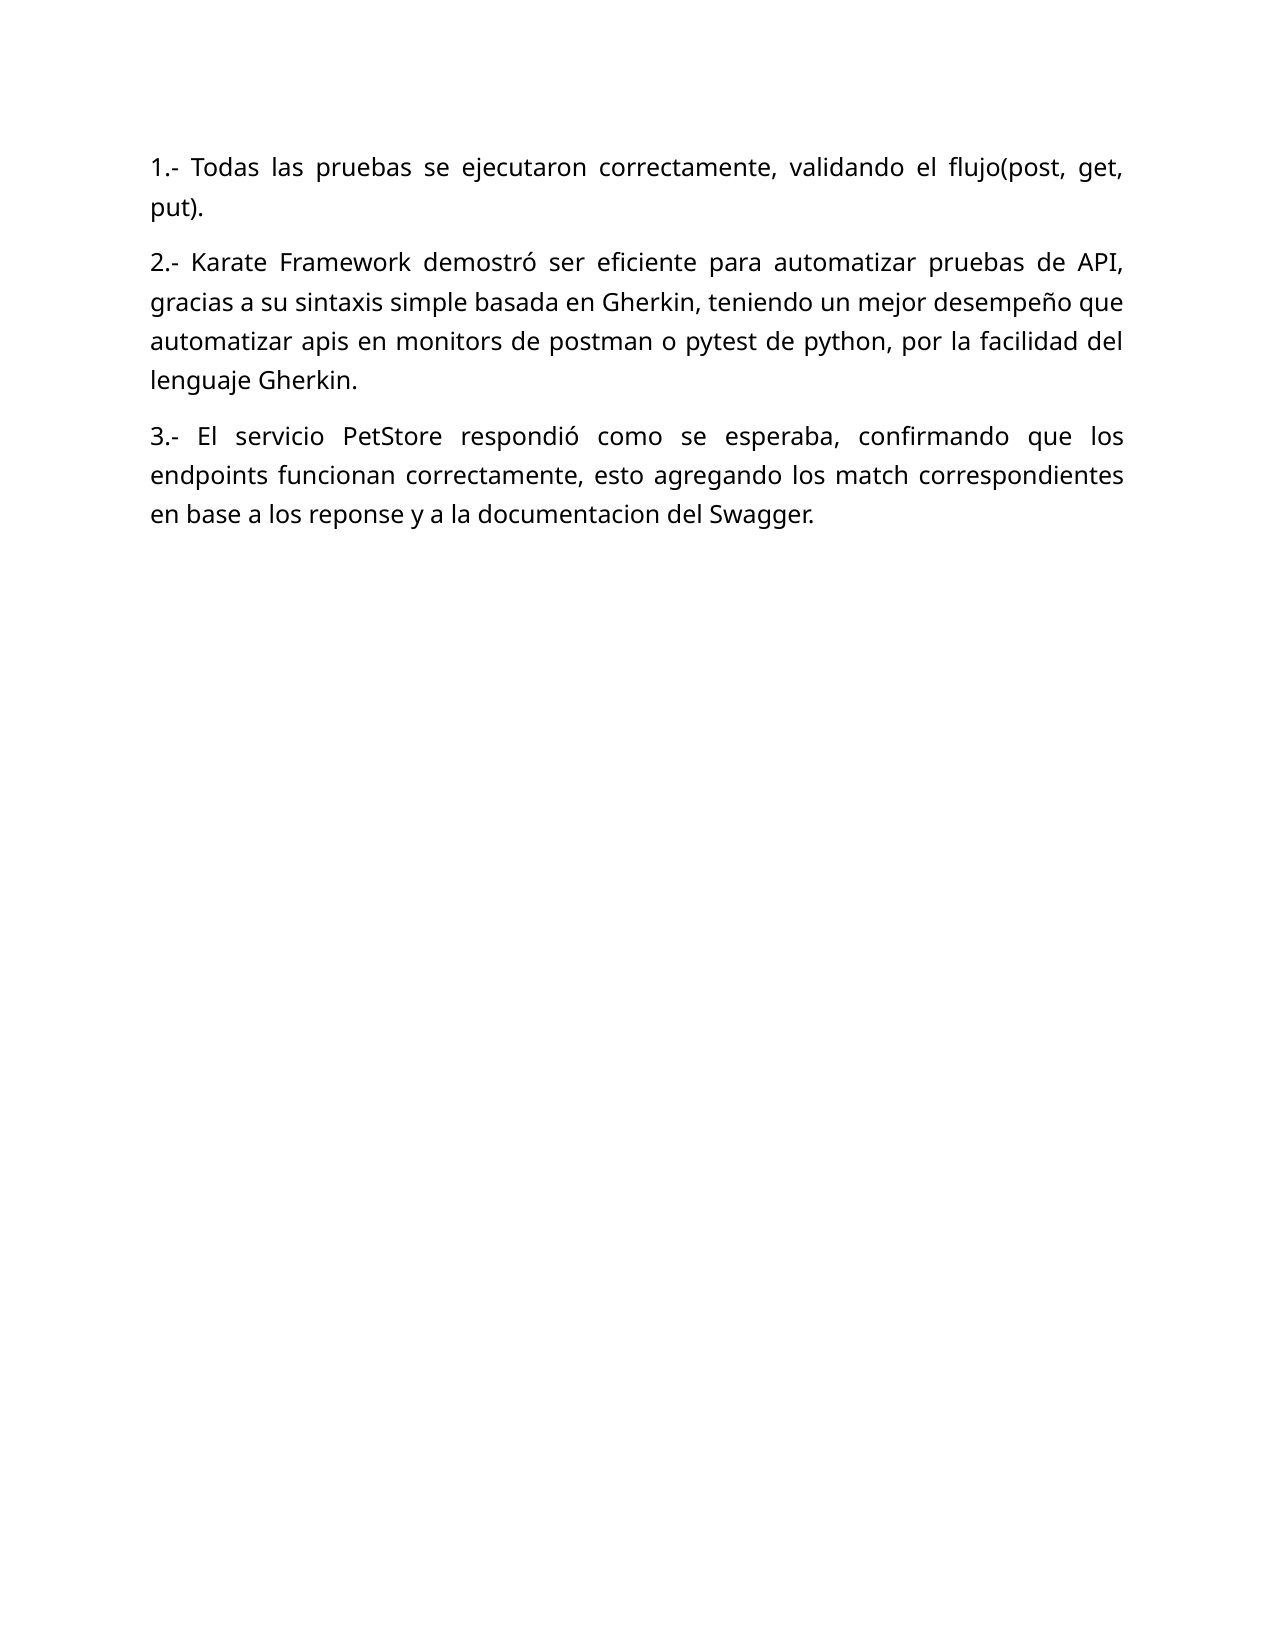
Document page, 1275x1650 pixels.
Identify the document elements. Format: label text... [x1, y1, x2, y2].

text 2.- Karate Framework demostró ser eficiente para automatizar pruebas de API, gracias a su sintaxis simple basada en Gherkin, teniendo un mejor desempeño que automatizar apis en monitors de postman o pytest de python, por la facilidad del lenguaje Gherkin. [150, 245, 1125, 397]
text 3.- El servicio PetStore respondió como se esperaba, confirmando que los endpoints funcionan correctamente, esto agregando los match correspondientes en base a los reponse y a la documentacion del Swagger. [150, 418, 1125, 531]
text 1.- Todas las pruebas se ejecutaron correctamente, validando el flujo(post, get, put). [150, 150, 1125, 223]
